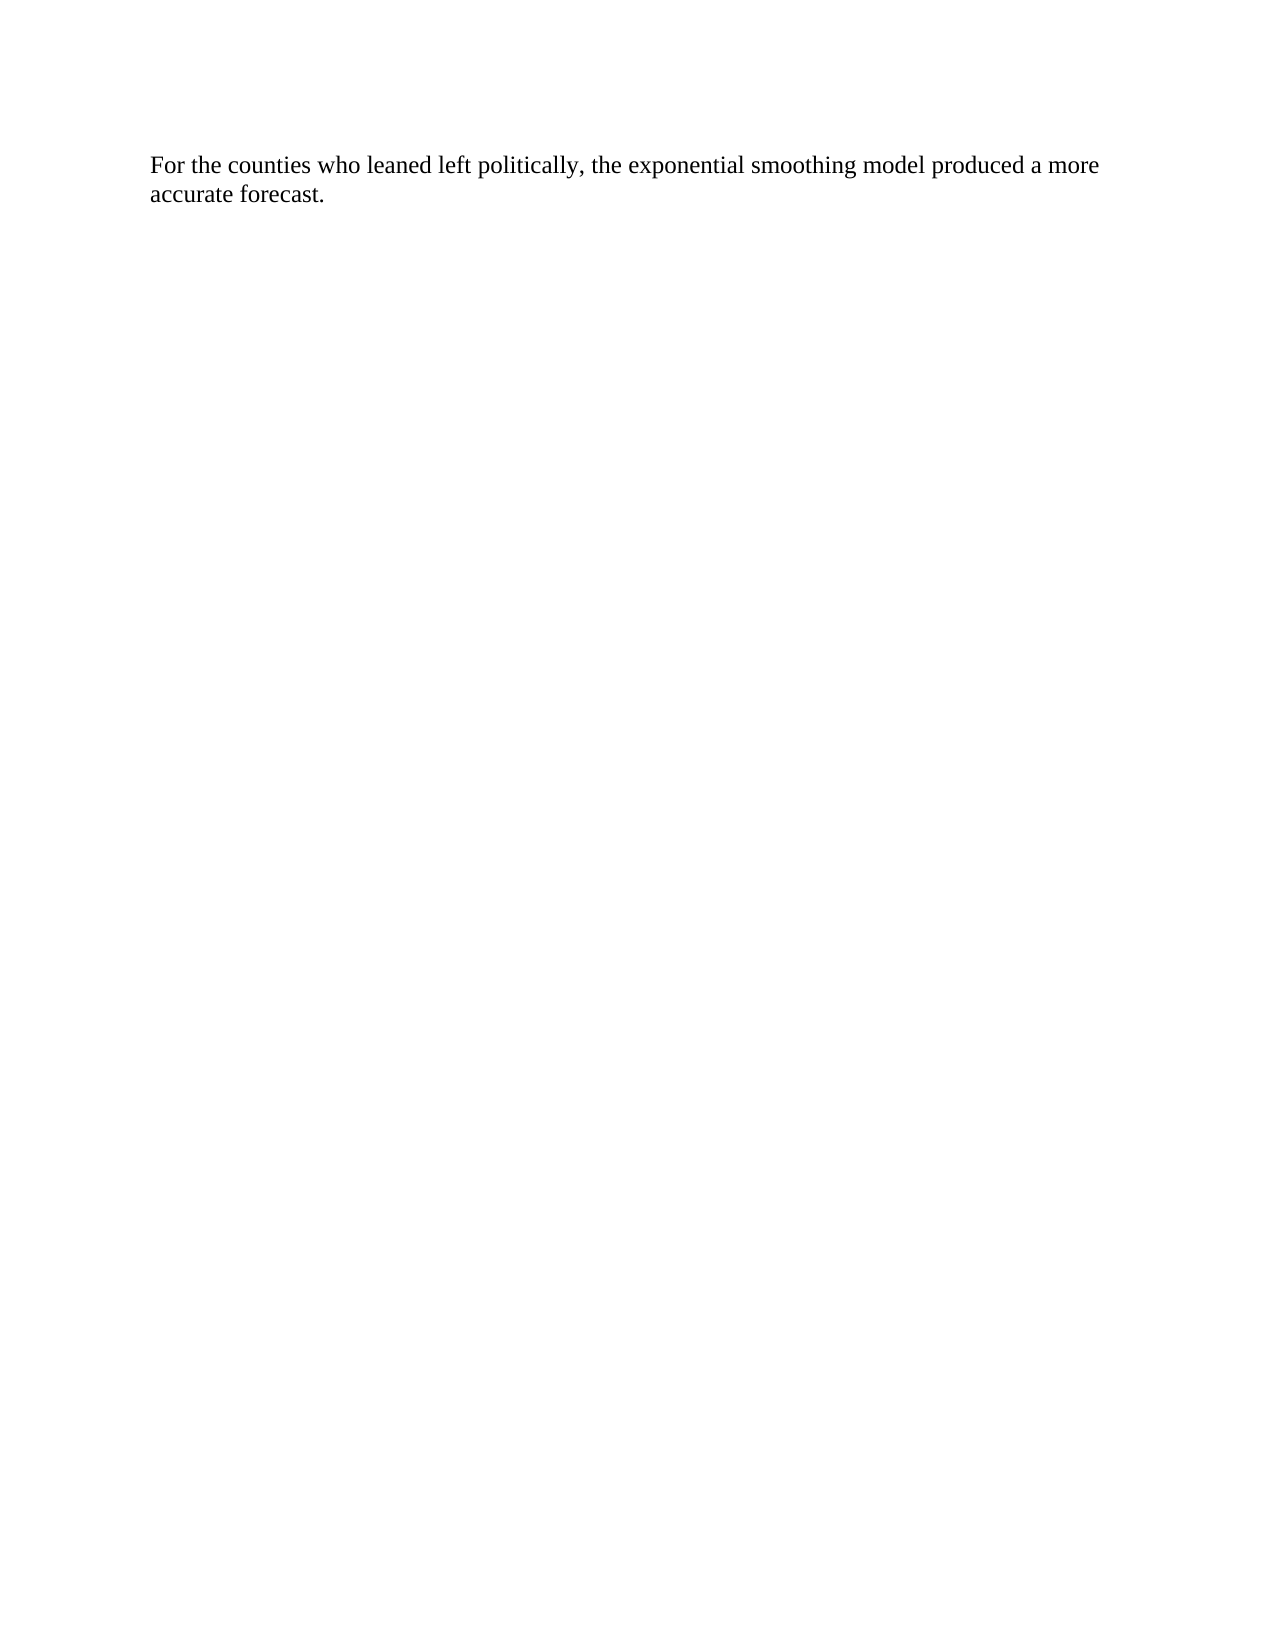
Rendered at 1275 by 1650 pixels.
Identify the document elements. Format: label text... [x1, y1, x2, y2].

text For the counties who leaned left politically, the exponential smoothing model produced a more accurate forecast. [150, 150, 1125, 207]
